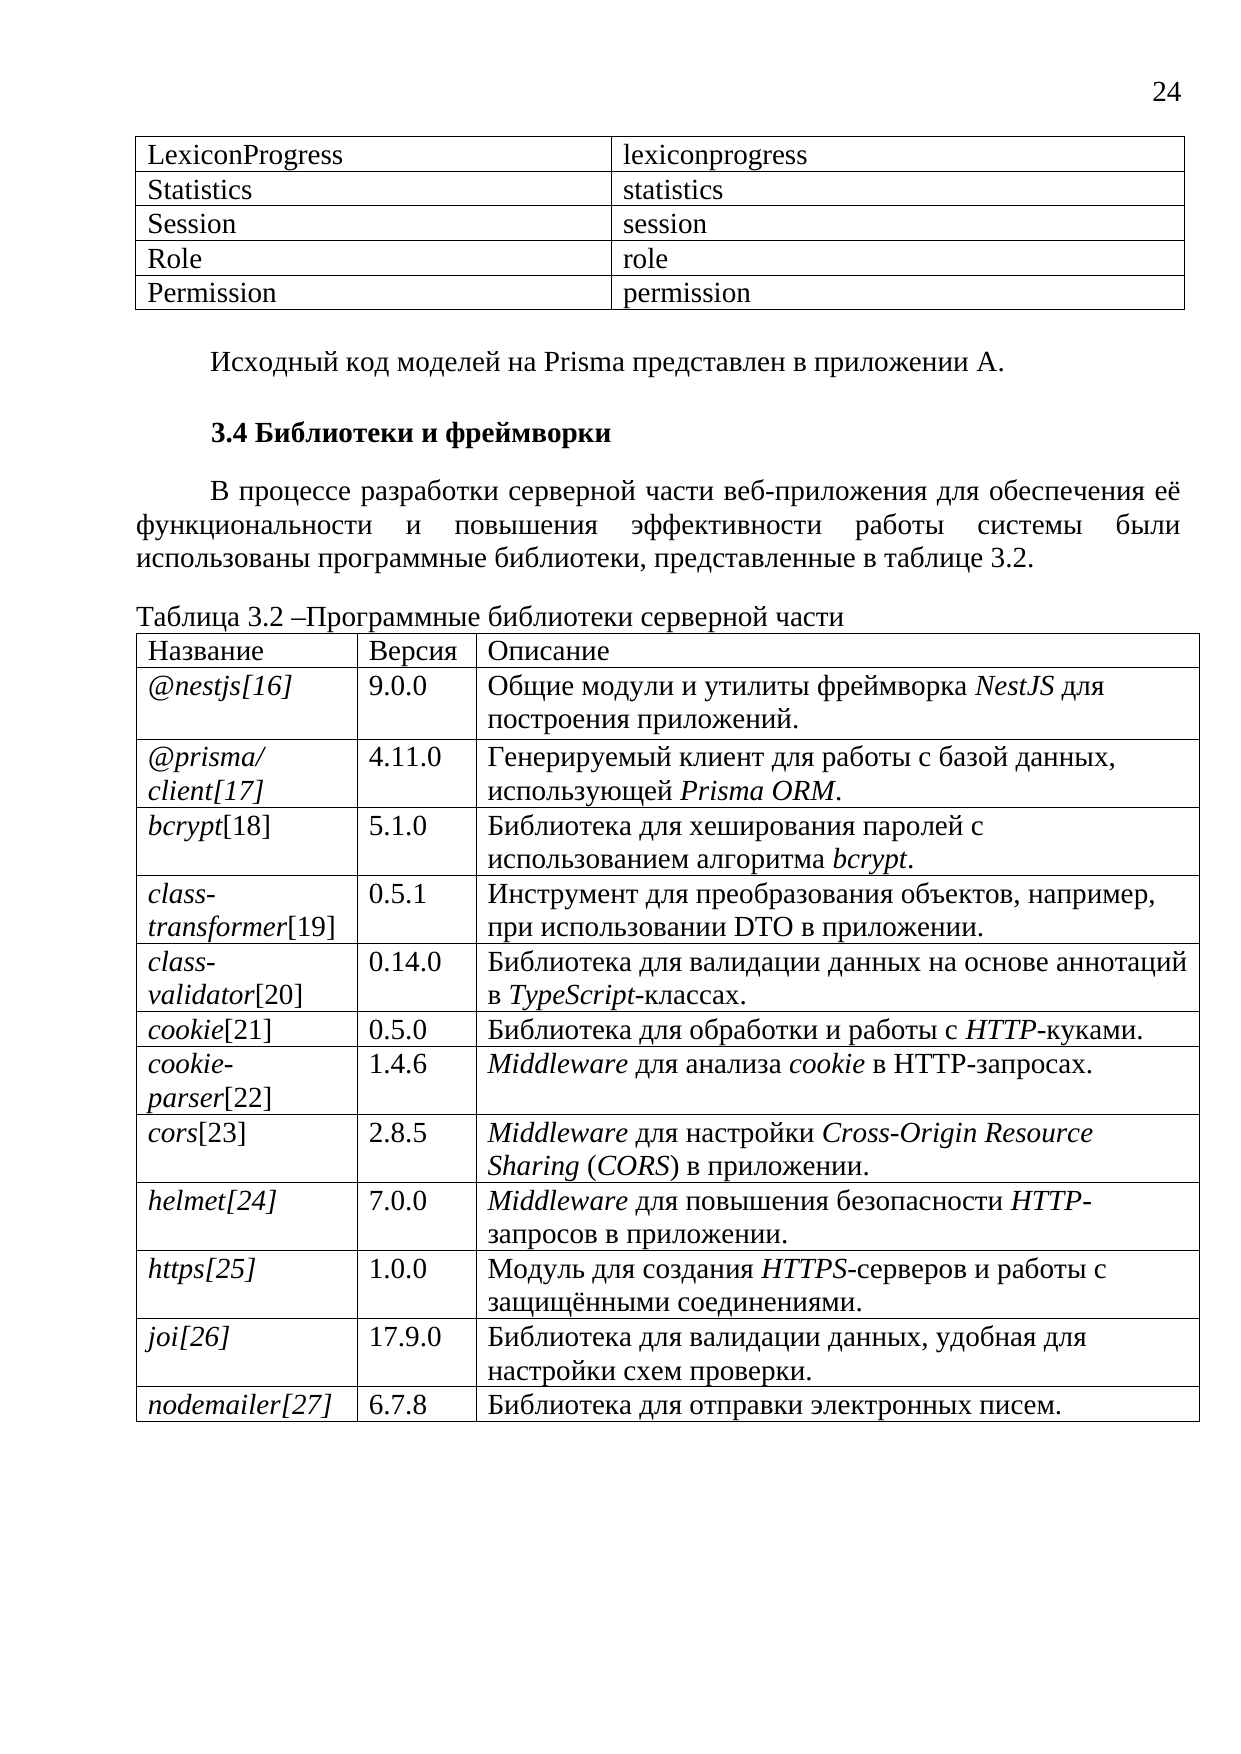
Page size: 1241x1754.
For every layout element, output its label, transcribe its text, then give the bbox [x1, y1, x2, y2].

table_cell class-transformer[19] [137, 876, 357, 943]
table_cell @prisma/client[17] [137, 740, 357, 807]
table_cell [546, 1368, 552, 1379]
table_cell Генерируемый клиент для работы с базой данных, использующей Prisma ORM. [477, 740, 1199, 807]
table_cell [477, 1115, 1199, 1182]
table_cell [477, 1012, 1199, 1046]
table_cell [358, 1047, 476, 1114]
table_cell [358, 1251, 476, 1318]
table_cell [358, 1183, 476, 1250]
table_header Версия [358, 634, 476, 667]
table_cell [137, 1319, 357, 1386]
table_cell Permission [136, 276, 611, 309]
table_cell statistics [612, 172, 1184, 205]
table_cell 0.5.1 [358, 876, 476, 943]
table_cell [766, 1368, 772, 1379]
table_cell permission [612, 276, 1184, 309]
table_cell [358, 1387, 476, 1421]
table_cell Общие модули и утилиты фреймворка NestJS для построения приложений. [477, 668, 1199, 738]
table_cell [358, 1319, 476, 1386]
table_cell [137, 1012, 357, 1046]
table_header Название [137, 634, 357, 667]
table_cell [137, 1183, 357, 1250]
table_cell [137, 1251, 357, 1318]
table_cell lexiconprogress [612, 137, 1184, 171]
table_cell Role [136, 241, 611, 274]
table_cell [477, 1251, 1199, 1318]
list Исходный код моделей на Prisma представлен в приложении A. [136, 344, 1172, 377]
table_cell LexiconProgress [136, 137, 611, 171]
table_cell Session [136, 206, 611, 240]
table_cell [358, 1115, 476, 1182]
table_cell role [612, 241, 1184, 274]
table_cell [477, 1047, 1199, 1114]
table_header Описание [477, 634, 1199, 667]
table_cell class-validator[20] [137, 944, 357, 1011]
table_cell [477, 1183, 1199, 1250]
table_cell Библиотека для валидации данных на основе аннотаций в TypeScript-классах. [477, 944, 1199, 1011]
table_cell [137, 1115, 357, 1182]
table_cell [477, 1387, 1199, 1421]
table_cell Библиотека для хеширования паролей с использованием алгоритма bcrypt. [477, 808, 1199, 875]
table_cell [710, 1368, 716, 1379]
table_cell 4.11.0 [358, 740, 476, 807]
table_cell Statistics [136, 172, 611, 205]
table_cell 5.1.0 [358, 808, 476, 875]
table_cell 0.14.0 [358, 944, 476, 1011]
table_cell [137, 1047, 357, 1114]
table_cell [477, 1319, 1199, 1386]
table_cell 9.0.0 [358, 668, 476, 738]
text В процессе разработки серверной части веб-приложения для обеспечения её функциональности и повышения эффективности работы системы были использованы программные библиотеки, представленные в таблице 3.2. [136, 473, 1181, 574]
table_cell session [612, 206, 1184, 240]
table_cell @nestjs[16] [137, 668, 357, 738]
subtitle Библиотеки и фреймворки [211, 415, 1181, 448]
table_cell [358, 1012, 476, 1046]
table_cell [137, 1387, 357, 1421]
text Таблица 3.2 –Программные библиотеки серверной части [136, 599, 1181, 632]
table_cell Инструмент для преобразования объектов, например, при использовании DTO в приложении. [477, 876, 1199, 943]
table_cell bcrypt[18] [137, 808, 357, 875]
